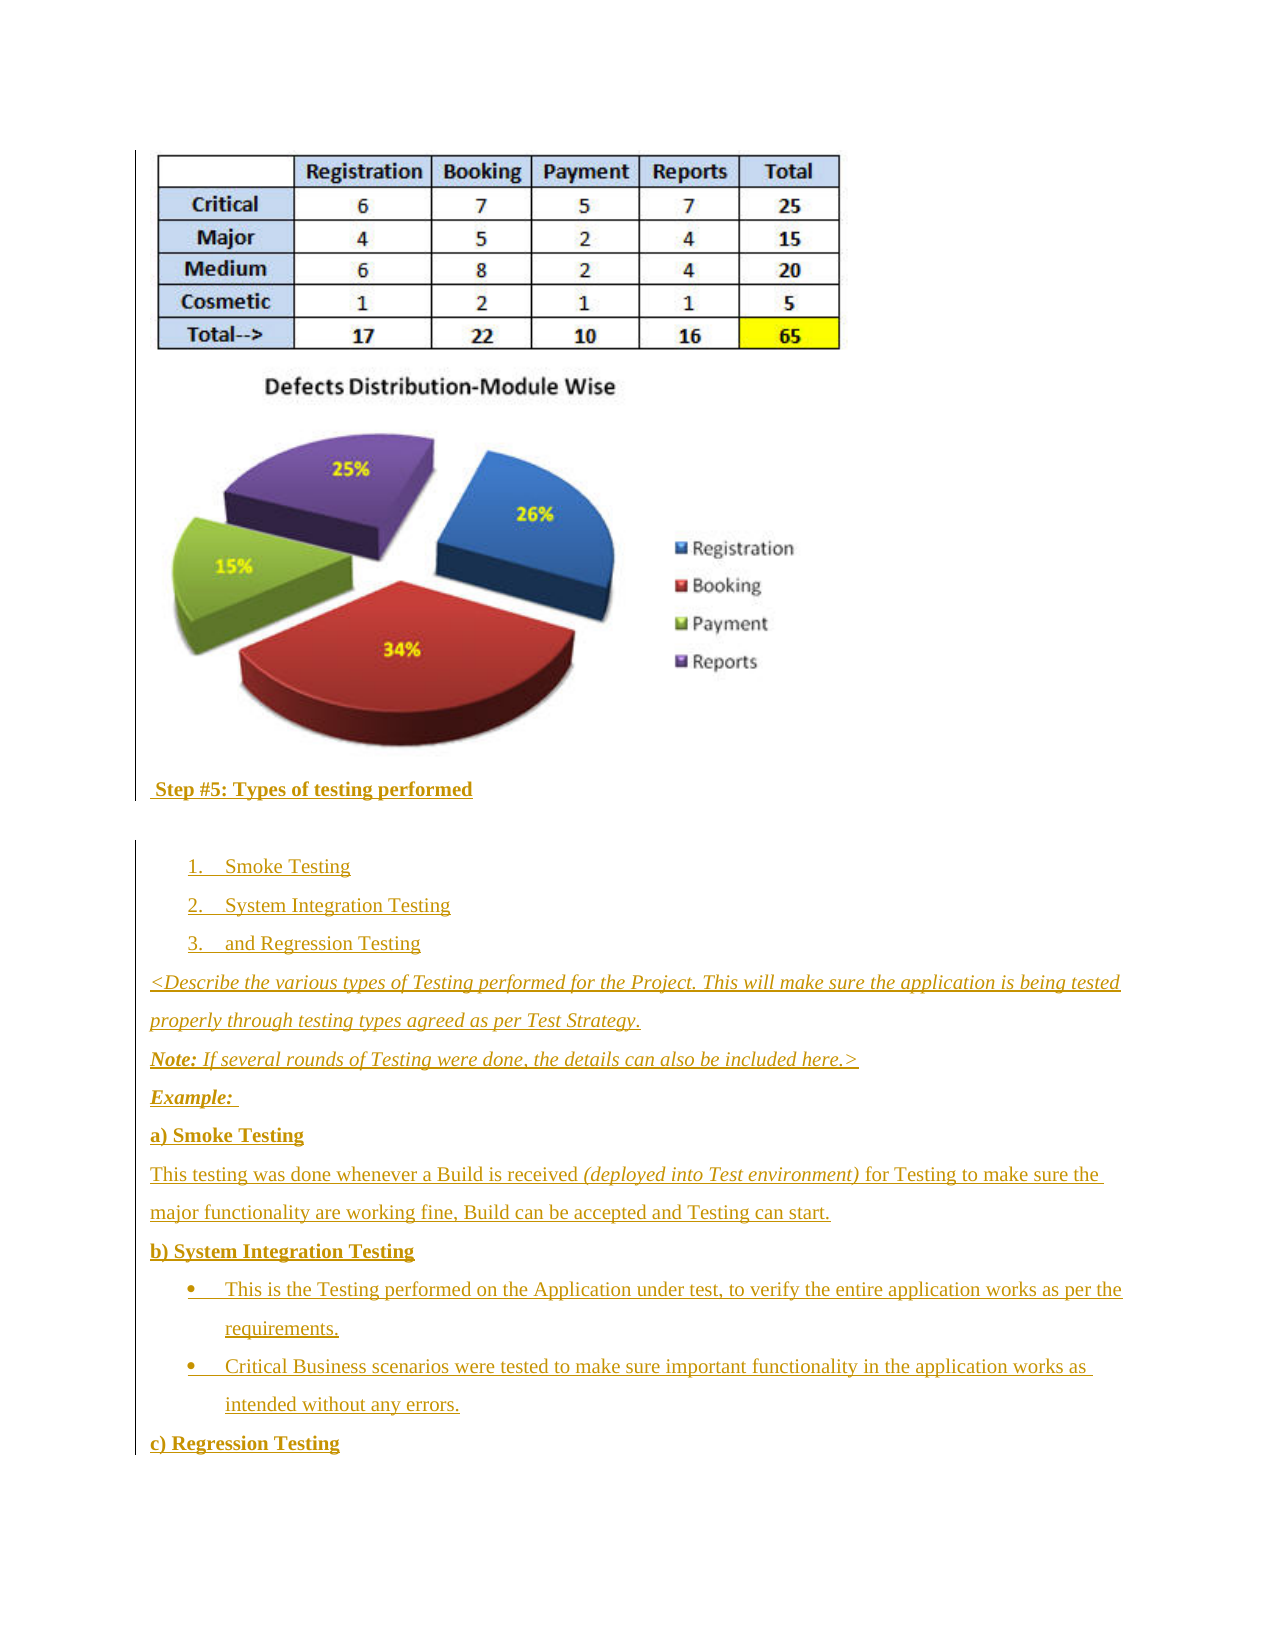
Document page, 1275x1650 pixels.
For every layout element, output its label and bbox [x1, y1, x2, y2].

picture [150, 150, 848, 763]
